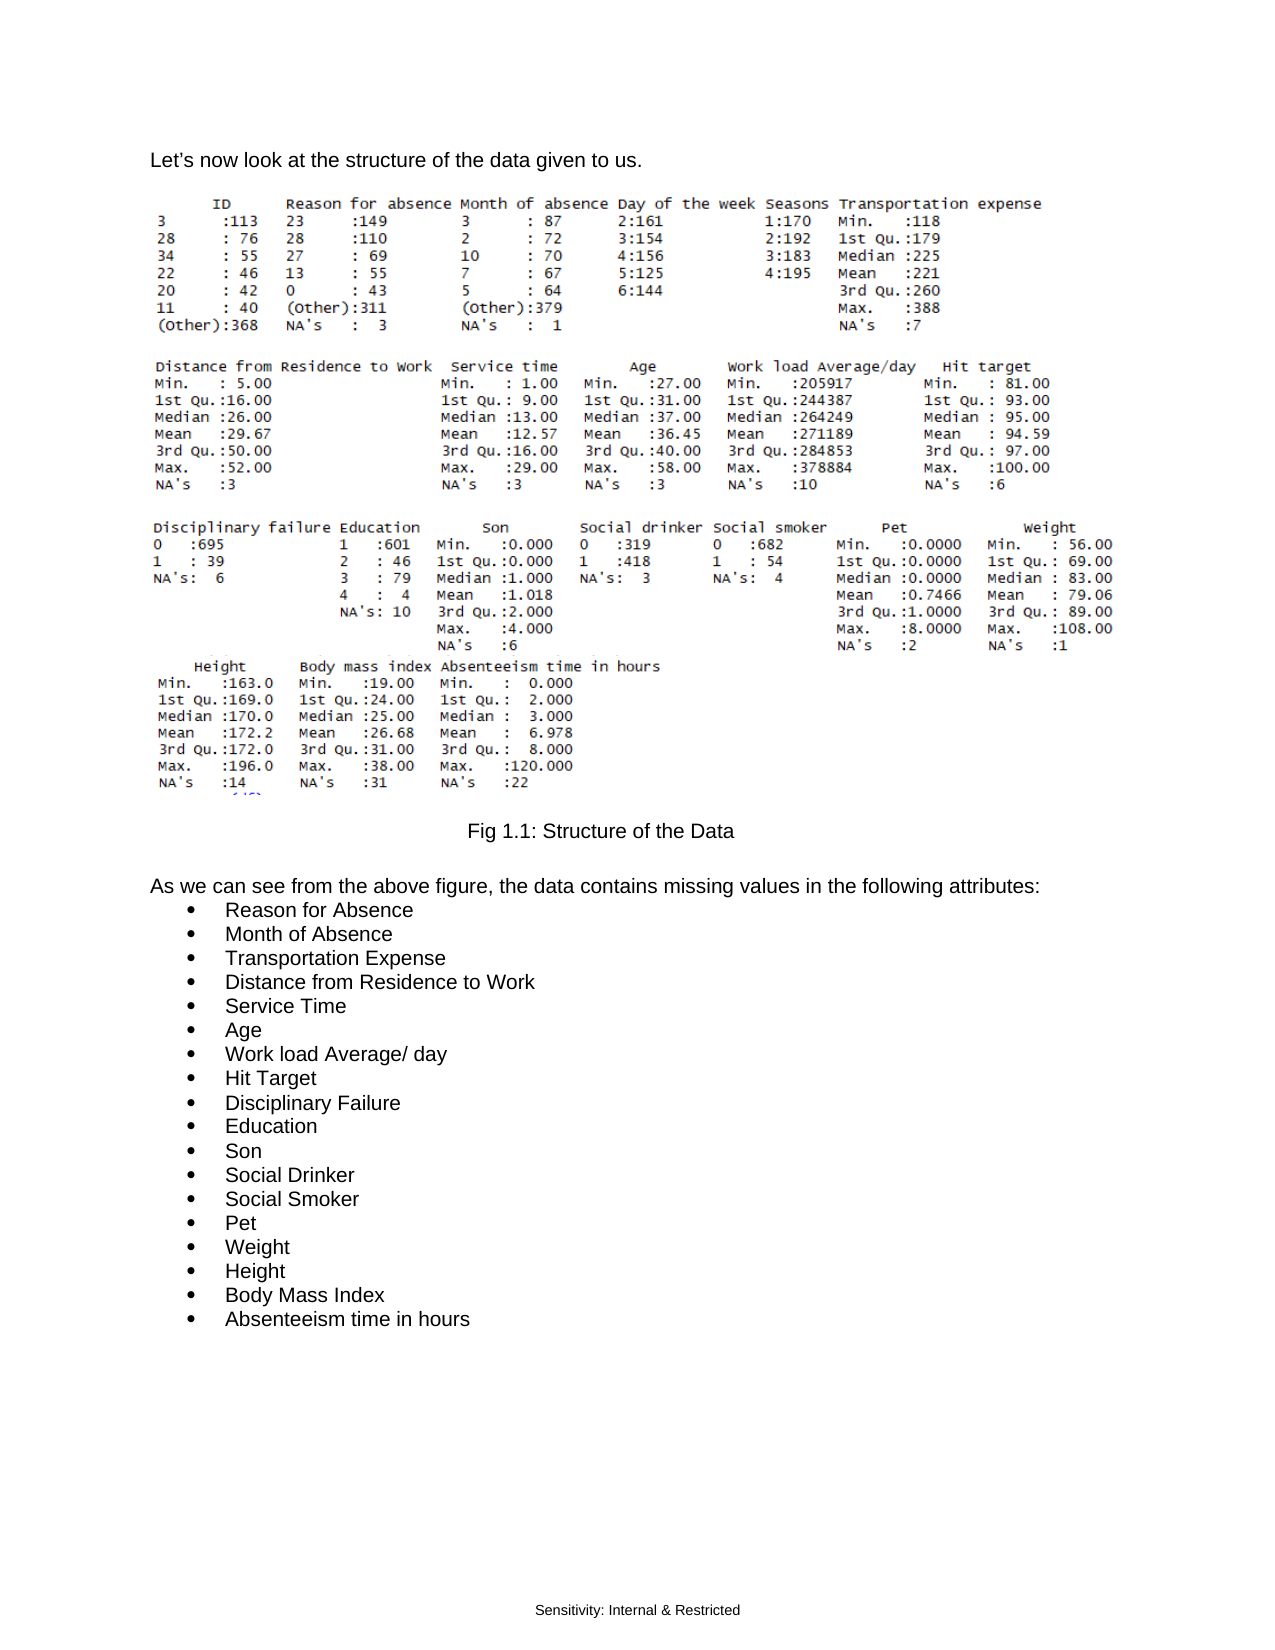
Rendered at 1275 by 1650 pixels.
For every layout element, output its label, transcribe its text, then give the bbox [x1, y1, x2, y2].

list Transportation Expense [187, 946, 1125, 970]
list Social Drinker [187, 1162, 1125, 1187]
text Let’s now look at the structure of the data given to us. [150, 147, 1125, 171]
list Education [187, 1114, 1125, 1138]
list Distance from Residence to Work [187, 970, 1125, 994]
list Disciplinary Failure [187, 1090, 1125, 1114]
list Social Smoker [187, 1187, 1125, 1211]
list Work load Average/ day [187, 1042, 1125, 1066]
list Reason for Absence [187, 898, 1125, 922]
list Height [187, 1259, 1125, 1283]
list Pet [187, 1211, 1125, 1235]
list Son [187, 1138, 1125, 1162]
list Service Time [187, 994, 1125, 1018]
picture [150, 518, 1125, 795]
text As we can see from the above figure, the data contains missing values in the following attributes: [150, 874, 1125, 898]
list Month of Absence [187, 922, 1125, 946]
picture [150, 195, 1125, 335]
list Body Mass Index [187, 1283, 1125, 1307]
picture [150, 358, 1125, 495]
text Fig 1.1: Structure of the Data [450, 819, 1121, 843]
list Absenteeism time in hours [187, 1307, 1125, 1331]
list Age [187, 1018, 1125, 1042]
list Hit Target [187, 1066, 1125, 1090]
list Weight [187, 1235, 1125, 1259]
